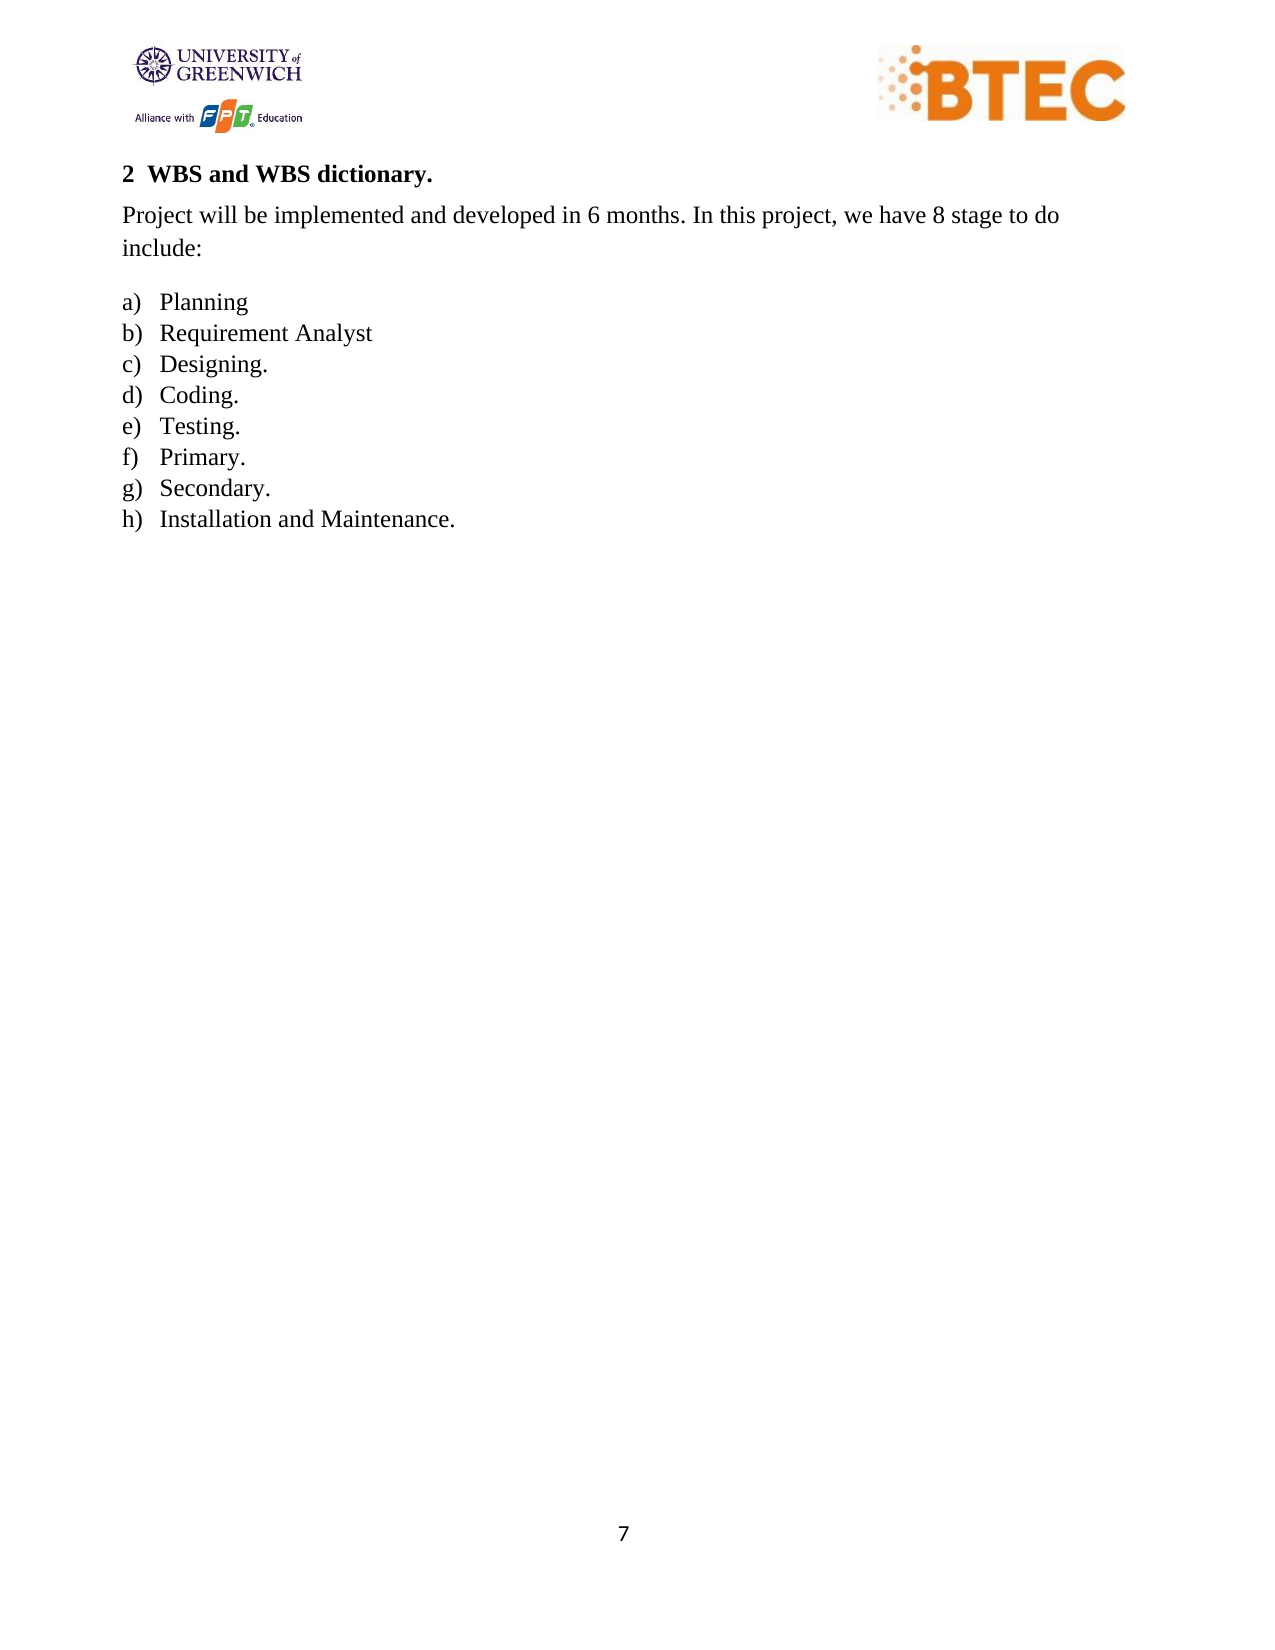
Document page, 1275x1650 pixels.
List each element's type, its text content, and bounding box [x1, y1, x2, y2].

picture [121, 32, 314, 144]
list Planning [122, 287, 1125, 316]
text Project will be implemented and developed in 6 months. In this project, we have 8 stage to do include: [122, 200, 1125, 262]
subtitle 2 WBS and WBS dictionary. [122, 159, 1125, 188]
list Primary. [122, 442, 1125, 471]
list Designing. [122, 349, 1125, 378]
list Installation and Maintenance. [122, 504, 1125, 533]
list Coding. [122, 380, 1125, 409]
list Testing. [122, 411, 1125, 440]
list Requirement Analyst [122, 318, 1125, 347]
list Secondary. [122, 473, 1125, 502]
picture [878, 45, 1125, 121]
